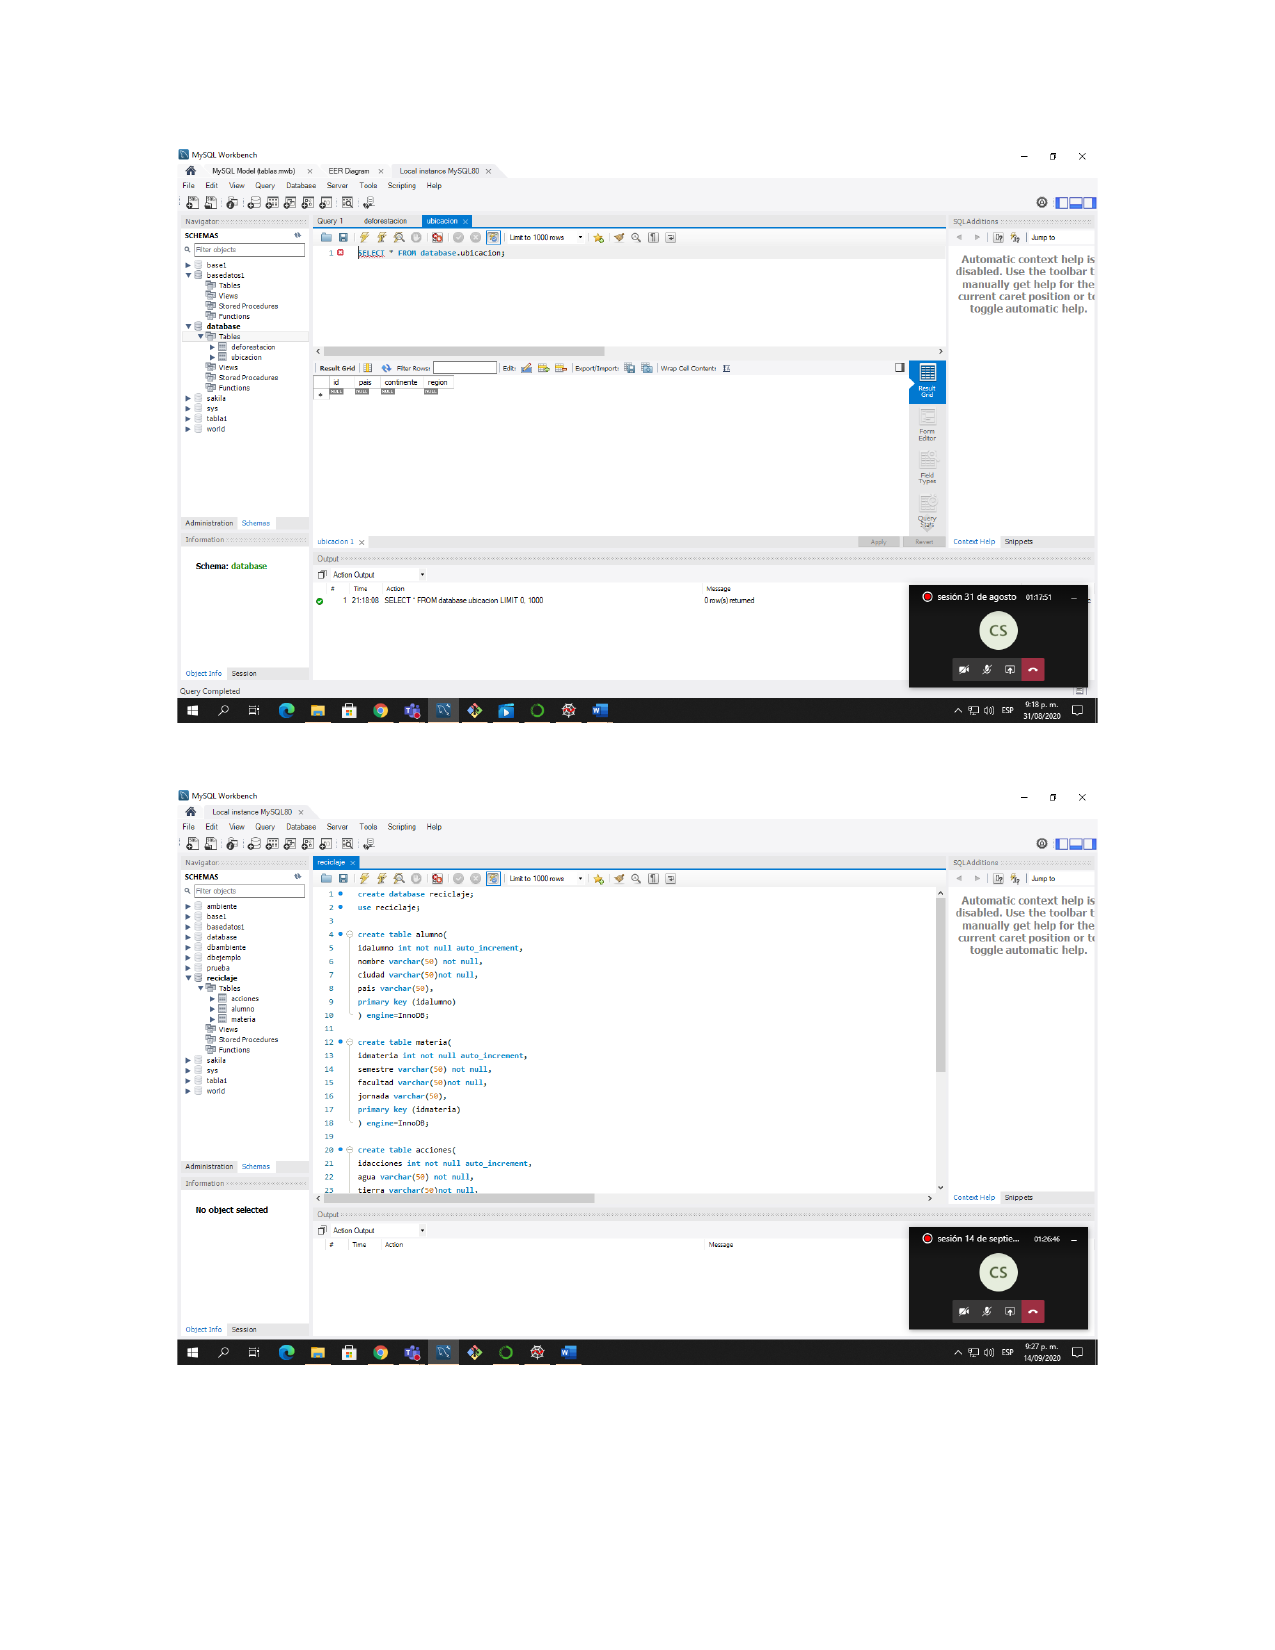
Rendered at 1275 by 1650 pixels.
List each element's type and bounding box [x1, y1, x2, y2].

picture [177, 147, 1098, 723]
picture [177, 788, 1098, 1365]
